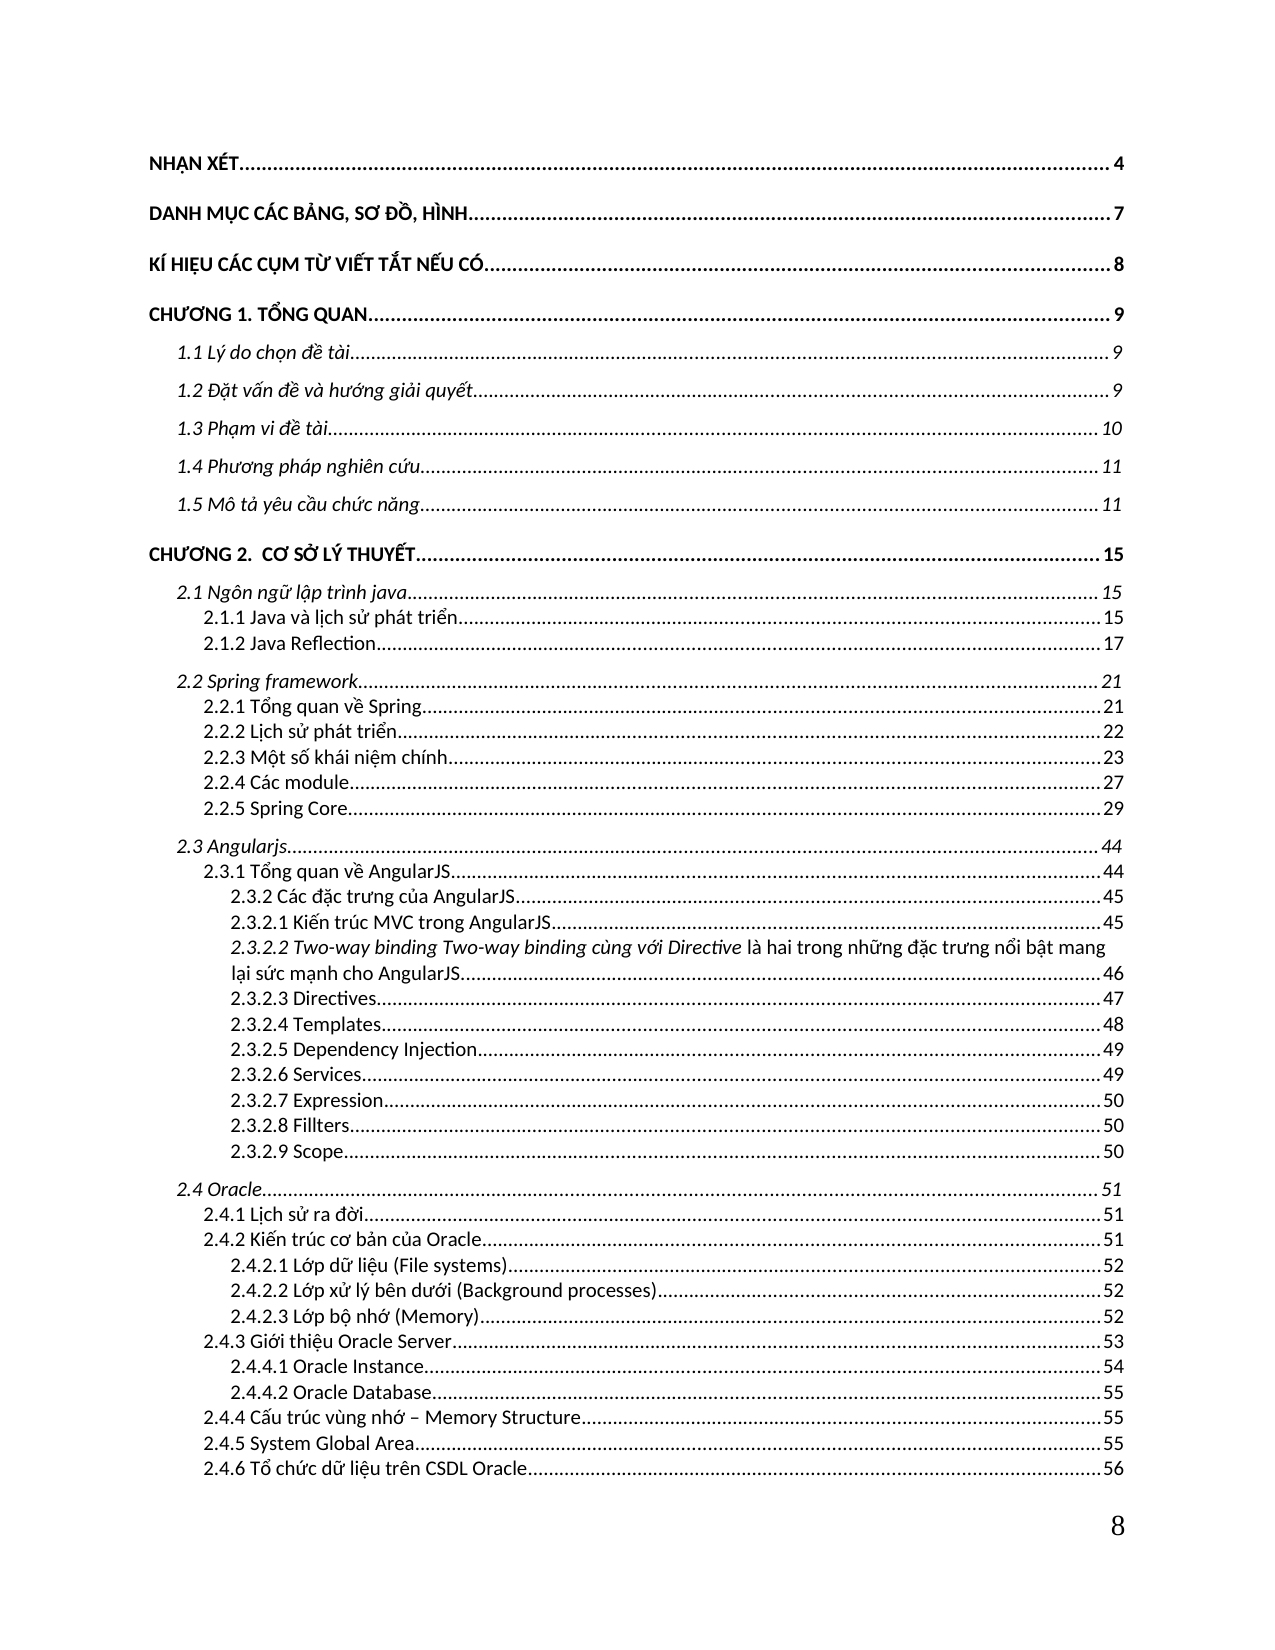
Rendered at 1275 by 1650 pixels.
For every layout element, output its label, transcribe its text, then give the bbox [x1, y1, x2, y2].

text 2.3.2.1 Kiến trúc MVC trong AngularJS 45 [230, 909, 1125, 934]
text 2.2.4 Các module 27 [203, 769, 1125, 795]
text 1.4 Phương pháp nghiên cứu 11 [176, 453, 1125, 478]
text 2.4.2.2 Lớp xử lý bên dưới (Background processes) 52 [230, 1277, 1125, 1303]
text 2.4.2 Kiến trúc cơ bản của Oracle 51 [203, 1227, 1125, 1252]
text 2.4.4.1 Oracle Instance 54 [230, 1354, 1125, 1379]
text 2.1 Ngôn ngữ lập trình java 15 [176, 579, 1125, 604]
text CHƯƠNG 1. TỔNG QUAN 9 [149, 301, 1125, 327]
text 2.4.5 System Global Area 55 [203, 1430, 1125, 1455]
text 1.1 Lý do chọn đề tài 9 [176, 339, 1125, 364]
text 2.4.2.1 Lớp dữ liệu (File systems) 52 [230, 1252, 1125, 1277]
text 1.2 Đặt vấn đề và hướng giải quyết 9 [176, 377, 1125, 402]
text 2.4.4 Cấu trúc vùng nhớ – Memory Structure 55 [203, 1404, 1125, 1430]
text 2.4.4.2 Oracle Database 55 [230, 1379, 1125, 1404]
text 2.2.3 Một số khái niệm chính 23 [203, 744, 1125, 769]
text 2.4.6 Tổ chức dữ liệu trên CSDL Oracle 56 [203, 1455, 1125, 1481]
text KÍ HIỆU CÁC CỤM TỪ VIẾT TẮT NẾU CÓ 8 [149, 251, 1125, 276]
text 2.2.2 Lịch sử phát triển 22 [203, 719, 1125, 744]
text 2.4 Oracle 51 [176, 1176, 1125, 1201]
text DANH MỤC CÁC BẢNG, SƠ ĐỒ, HÌNH 7 [149, 200, 1125, 226]
text NHẬN XÉT 4 [149, 150, 1125, 175]
text 1.5 Mô tả yêu cầu chức năng 11 [176, 491, 1125, 516]
text 2.4.3 Giới thiệu Oracle Server 53 [203, 1328, 1125, 1354]
text 2.1.2 Java Reflection 17 [203, 630, 1125, 655]
text 2.3.1 Tổng quan về AngularJS 44 [203, 858, 1125, 884]
text 2.3.2 Các đặc trưng của AngularJS 45 [230, 884, 1125, 909]
text 2.3.2.3 Directives 47 [230, 985, 1125, 1011]
text 2.2.5 Spring Core 29 [203, 795, 1125, 820]
text 2.3.2.7 Expression 50 [230, 1087, 1125, 1112]
text 2.4.1 Lịch sử ra đời 51 [203, 1201, 1125, 1227]
text 2.3 Angularjs 44 [176, 833, 1125, 858]
text CHƯƠNG 2. CƠ SỞ LÝ THUYẾT 15 [149, 541, 1125, 567]
text 2.3.2.6 Services 49 [230, 1062, 1125, 1087]
text 2.3.2.5 Dependency Injection 49 [230, 1036, 1125, 1062]
text 2.3.2.9 Scope 50 [230, 1138, 1125, 1163]
text 2.1.1 Java và lịch sử phát triển 15 [203, 604, 1125, 630]
text 2.3.2.2 Two-way binding Two-way binding cùng với Directive là hai trong những đặc trưng nổi bật mang lại sức mạnh cho AngularJS. 46 [230, 934, 1125, 985]
text 2.3.2.4 Templates 48 [230, 1011, 1125, 1036]
text 2.2 Spring framework 21 [176, 668, 1125, 693]
text 2.2.1 Tổng quan về Spring 21 [203, 693, 1125, 719]
text 1.3 Phạm vi đề tài 10 [176, 415, 1125, 440]
text 2.4.2.3 Lớp bộ nhớ (Memory) 52 [230, 1303, 1125, 1328]
text 2.3.2.8 Fillters 50 [230, 1112, 1125, 1138]
